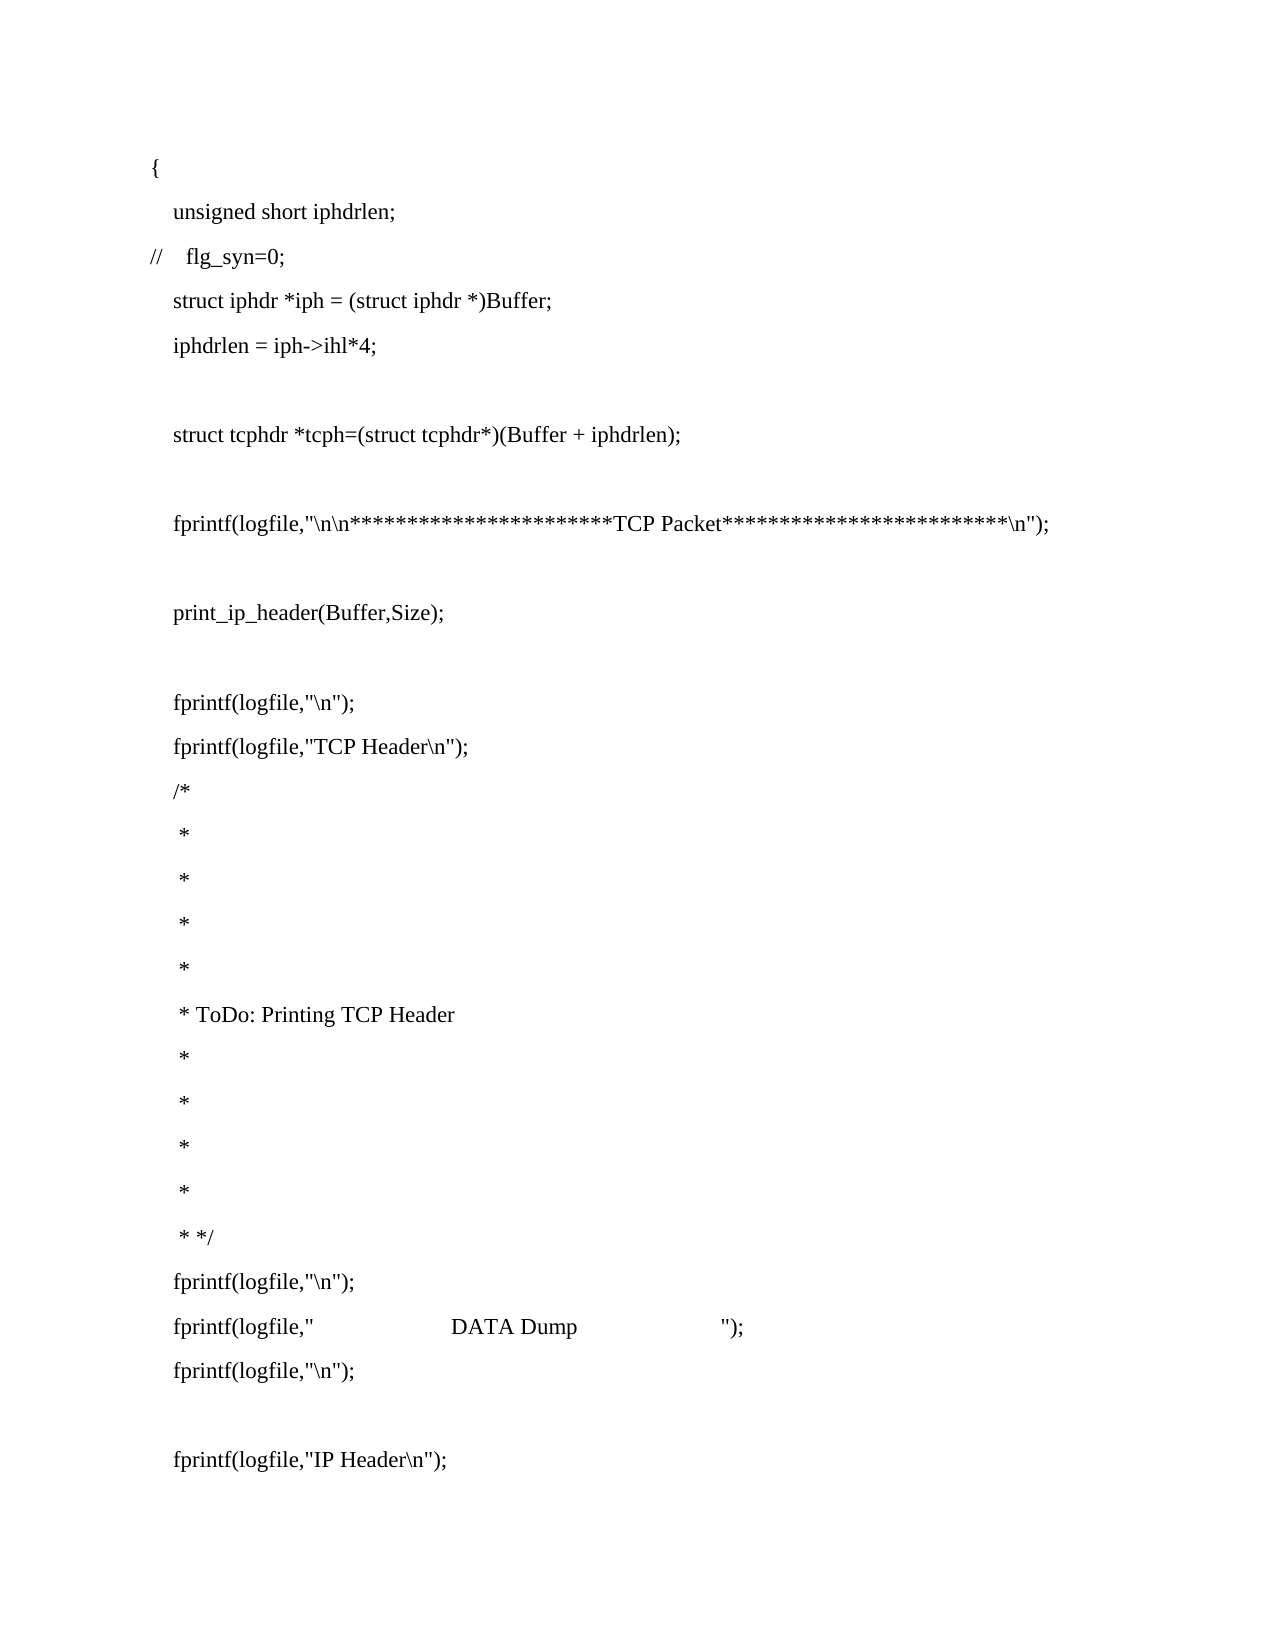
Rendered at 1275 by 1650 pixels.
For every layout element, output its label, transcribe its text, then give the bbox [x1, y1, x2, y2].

text * [150, 1131, 1125, 1161]
text * [150, 952, 1125, 982]
text struct tcphdr *tcph=(struct tcphdr*)(Buffer + iphdrlen); [150, 417, 1125, 447]
text fprintf(logfile,"\n"); [150, 1354, 1125, 1384]
text * ToDo: Printing TCP Header [150, 997, 1125, 1027]
text * [150, 819, 1125, 849]
text fprintf(logfile," DATA Dump "); [150, 1309, 1125, 1339]
text fprintf(logfile,"\n\n***********************TCP Packet*************************\n"); [150, 507, 1125, 537]
text * */ [150, 1220, 1125, 1250]
text iphdrlen = iph->ihl*4; [150, 328, 1125, 358]
text unsigned short iphdrlen; [150, 194, 1125, 224]
text * [150, 908, 1125, 938]
text /* [150, 774, 1125, 804]
text fprintf(logfile,"\n"); [150, 1264, 1125, 1294]
text print_ip_header(Buffer,Size); [150, 596, 1125, 626]
text * [150, 1175, 1125, 1205]
text fprintf(logfile,"\n"); [150, 685, 1125, 715]
text * [150, 1086, 1125, 1116]
text fprintf(logfile,"TCP Header\n"); [150, 729, 1125, 759]
text // flg_syn=0; [150, 239, 1125, 269]
text { [150, 150, 1125, 180]
text * [150, 1042, 1125, 1072]
text fprintf(logfile,"IP Header\n"); [150, 1443, 1125, 1473]
text struct iphdr *iph = (struct iphdr *)Buffer; [150, 284, 1125, 314]
text * [150, 863, 1125, 893]
